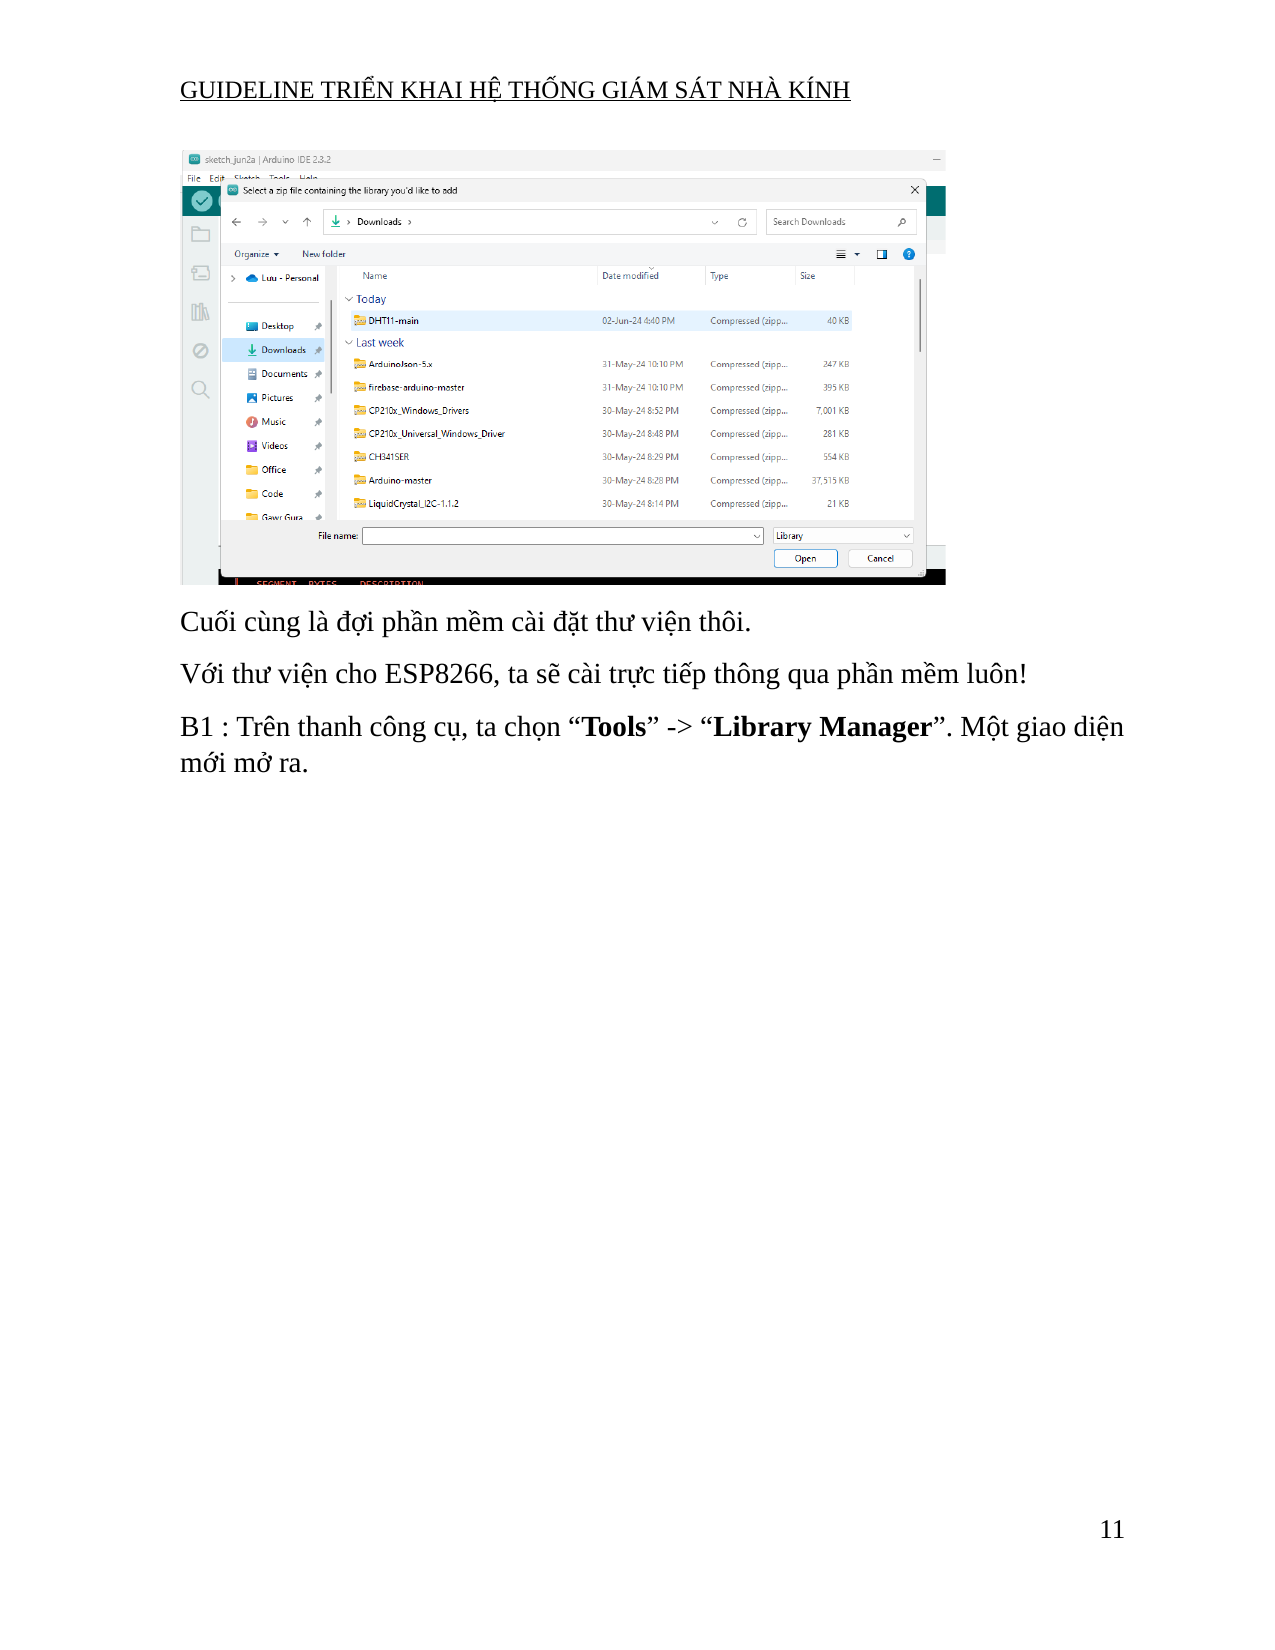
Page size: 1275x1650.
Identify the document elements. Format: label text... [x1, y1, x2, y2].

picture [180, 150, 946, 585]
text Cuối cùng là đợi phần mềm cài đặt thư viện thôi. [180, 604, 1125, 637]
text B1 : Trên thanh công cụ, ta chọn “Tools” -> “Library Manager”. Một giao diện mới mở ra. [180, 709, 1125, 779]
text Với thư viện cho ESP8266, ta sẽ cài trực tiếp thông qua phần mềm luôn! [180, 657, 1125, 690]
